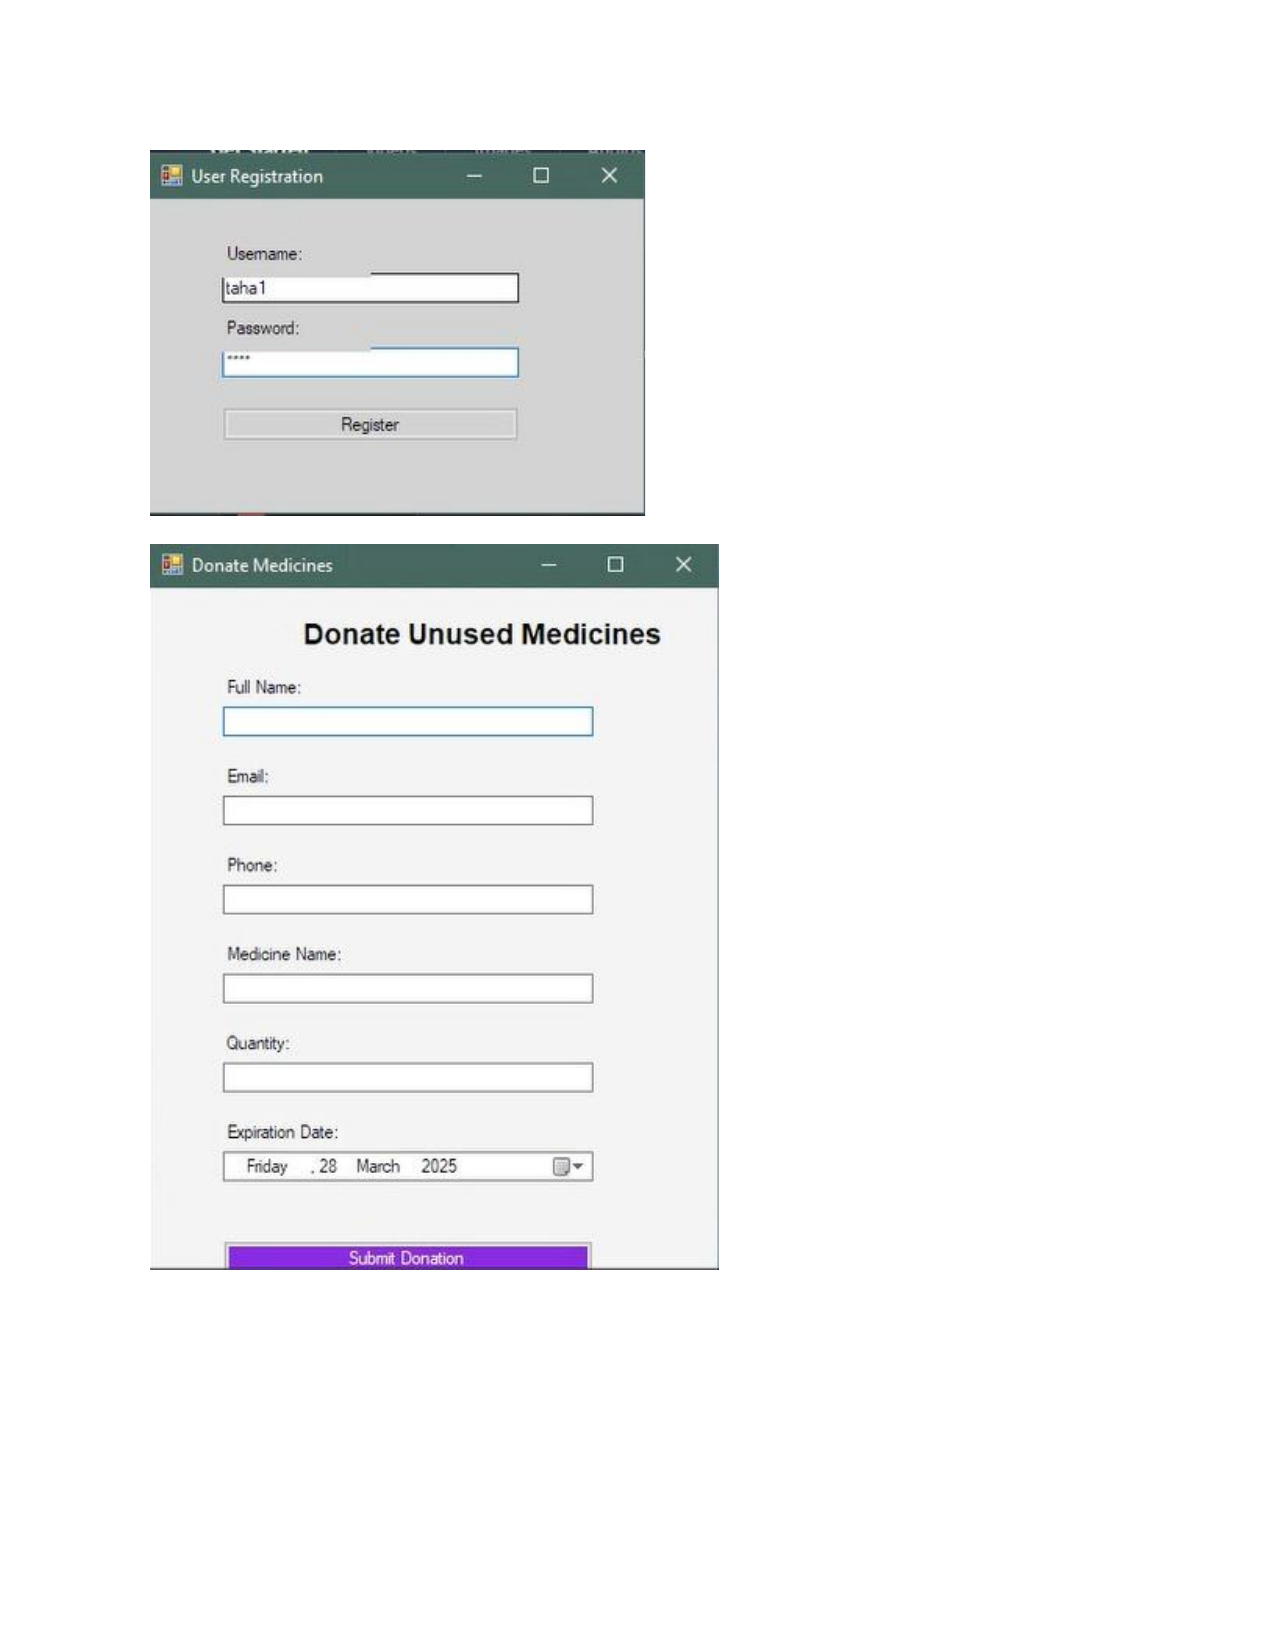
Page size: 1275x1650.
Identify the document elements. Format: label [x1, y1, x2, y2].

picture [150, 150, 646, 516]
picture [150, 544, 719, 1270]
